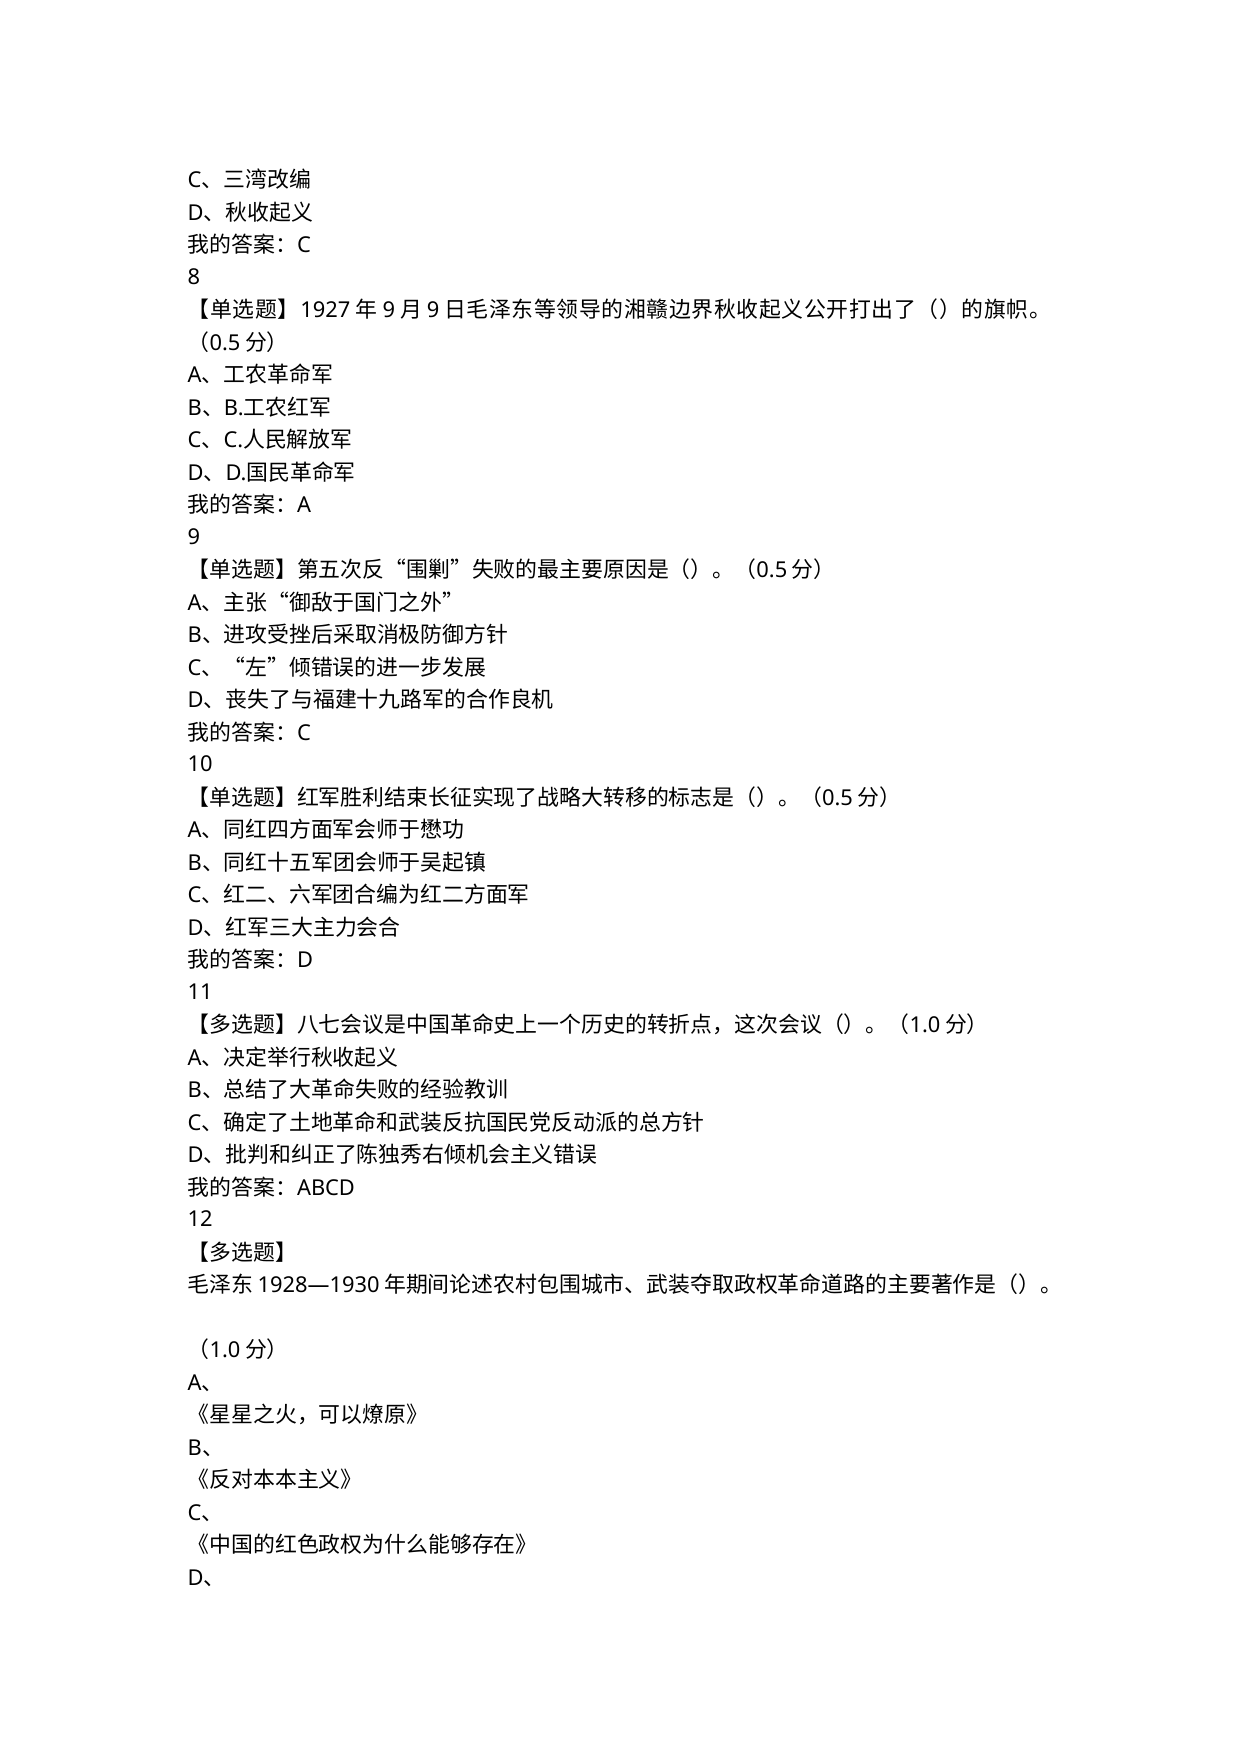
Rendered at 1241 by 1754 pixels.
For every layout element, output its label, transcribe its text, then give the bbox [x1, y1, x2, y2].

text 12 [187, 1202, 1053, 1234]
text D、 [187, 1559, 1053, 1592]
text C、 [187, 1494, 1053, 1527]
text B、进攻受挫后采取消极防御方针 [187, 617, 1053, 649]
text 【多选题】八七会议是中国革命史上一个历史的转折点，这次会议（）。（1.0分） [187, 1007, 1053, 1039]
text 10 [187, 747, 1053, 779]
text 11 [187, 974, 1053, 1007]
text D、批判和纠正了陈独秀右倾机会主义错误 [187, 1137, 1053, 1169]
text 《中国的红色政权为什么能够存在》 [187, 1527, 1053, 1559]
text （1.0分） [187, 1332, 1053, 1364]
text C、C.人民解放军 [187, 422, 1053, 454]
text D、秋收起义 [187, 194, 1053, 227]
text 我的答案：C [187, 714, 1053, 747]
text B、同红十五军团会师于吴起镇 [187, 844, 1053, 877]
text 我的答案：A [187, 487, 1053, 519]
text D、D.国民革命军 [187, 454, 1053, 487]
text 【单选题】红军胜利结束长征实现了战略大转移的标志是（）。（0.5分） [187, 779, 1053, 812]
text 8 [187, 259, 1053, 292]
text B、总结了大革命失败的经验教训 [187, 1072, 1053, 1104]
text C、红二、六军团合编为红二方面军 [187, 877, 1053, 909]
text 毛泽东1928—1930年期间论述农村包围城市、武装夺取政权革命道路的主要著作是（）。 [187, 1267, 1053, 1299]
text 我的答案：ABCD [187, 1169, 1053, 1202]
text A、工农革命军 [187, 357, 1053, 389]
text 【单选题】1927年9月9日毛泽东等领导的湘赣边界秋收起义公开打出了（）的旗帜。（0.5分） [187, 292, 1053, 357]
text 《反对本本主义》 [187, 1462, 1053, 1494]
text A、决定举行秋收起义 [187, 1039, 1053, 1072]
text D、红军三大主力会合 [187, 909, 1053, 942]
text A、同红四方面军会师于懋功 [187, 812, 1053, 844]
text C、确定了土地革命和武装反抗国民党反动派的总方针 [187, 1104, 1053, 1137]
text 《星星之火，可以燎原》 [187, 1397, 1053, 1429]
text C、三湾改编 [187, 162, 1053, 194]
text B、B.工农红军 [187, 389, 1053, 422]
text C、“左”倾错误的进一步发展 [187, 649, 1053, 682]
text D、丧失了与福建十九路军的合作良机 [187, 682, 1053, 714]
text A、 [187, 1364, 1053, 1397]
text 【多选题】 [187, 1234, 1053, 1267]
text 9 [187, 519, 1053, 552]
text 我的答案：C [187, 227, 1053, 259]
text 【单选题】第五次反“围剿”失败的最主要原因是（）。（0.5分） [187, 552, 1053, 584]
text A、主张“御敌于国门之外” [187, 584, 1053, 617]
text 我的答案：D [187, 942, 1053, 974]
text B、 [187, 1429, 1053, 1462]
